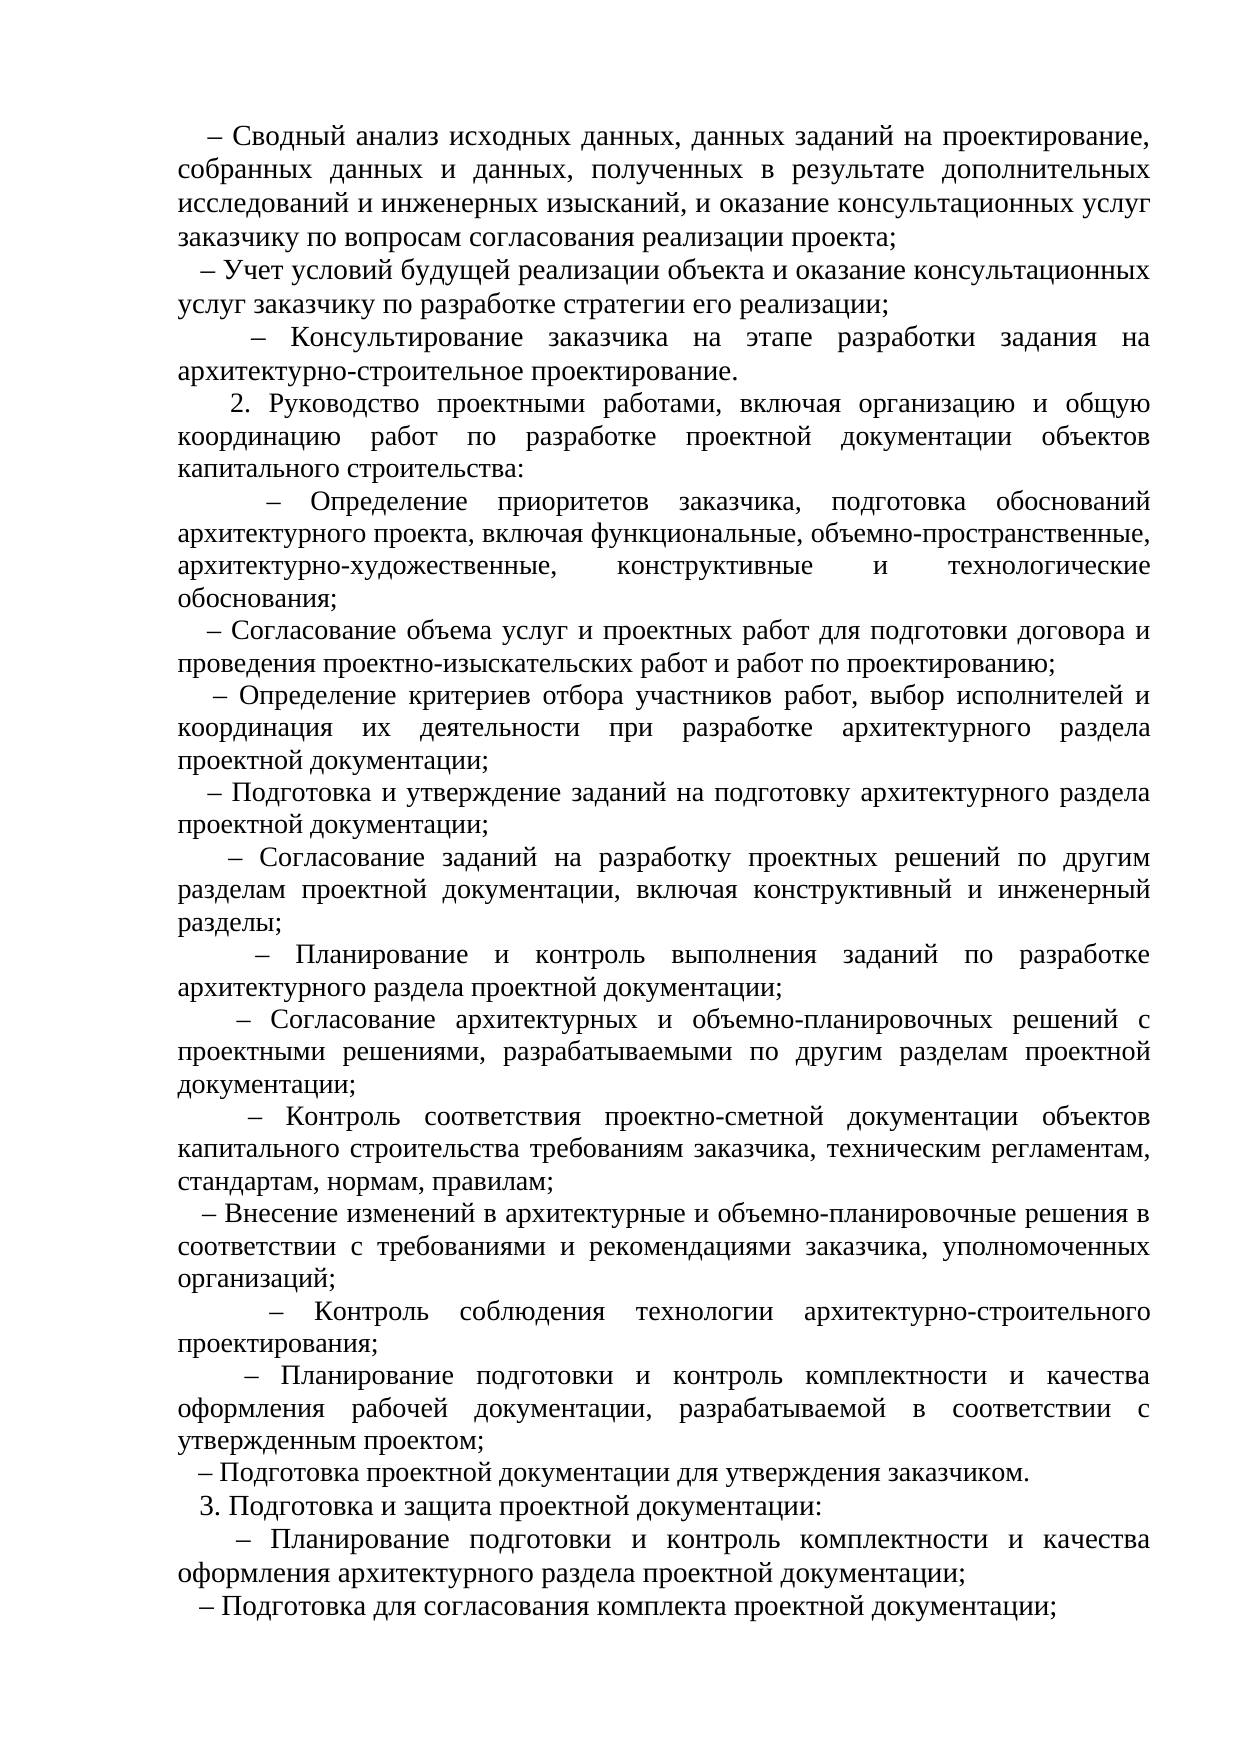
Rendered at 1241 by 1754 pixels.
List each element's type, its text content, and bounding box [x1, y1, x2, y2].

text ‒ Подготовка проектной документации для утверждения заказчиком. [177, 1456, 1152, 1488]
text ‒ Подготовка для согласования комплекта проектной документации; [177, 1588, 1152, 1622]
text ‒ Контроль соответствия проектно-сметной документации объектов капитального строительства требованиям заказчика, техническим регламентам, стандартам, нормам, правилам; [177, 1099, 1152, 1196]
text ‒ Учет условий будущей реализации объекта и оказание консультационных услуг заказчику по разработке стратегии его реализации; [177, 252, 1152, 319]
text ‒ Определение критериев отбора участников работ, выбор исполнителей и координация их деятельности при разработке архитектурного раздела проектной документации; [177, 678, 1152, 775]
text ‒ Планирование и контроль выполнения заданий по разработке архитектурного раздела проектной документации; [177, 937, 1152, 1002]
text ‒ Согласование заданий на разработку проектных решений по другим разделам проектной документации, включая конструктивный и инженерный разделы; [177, 840, 1152, 937]
text ‒ Сводный анализ исходных данных, данных заданий на проектирование, собранных данных и данных, полученных в результате дополнительных исследований и инженерных изысканий, и оказание консультационных услуг заказчику по вопросам согласования реализации проекта; [177, 118, 1152, 252]
text ‒ Определение приоритетов заказчика, подготовка обоснований архитектурного проекта, включая функциональные, объемно-пространственные, архитектурно-художественные, конструктивные и технологические обоснования; [177, 484, 1152, 613]
text 2. Руководство проектными работами, включая организацию и общую координацию работ по разработке проектной документации объектов капитального строительства: [177, 386, 1152, 484]
text 3. Подготовка и защита проектной документации: [177, 1488, 1152, 1521]
text ‒ Подготовка и утверждение заданий на подготовку архитектурного раздела проектной документации; [177, 775, 1152, 840]
text ‒ Контроль соблюдения технологии архитектурно-строительного проектирования; [177, 1293, 1152, 1358]
text ‒ Консультирование заказчика на этапе разработки задания на архитектурно-строительное проектирование. [177, 319, 1152, 386]
text ‒ Согласование объема услуг и проектных работ для подготовки договора и проведения проектно-изыскательских работ и работ по проектированию; [177, 613, 1152, 678]
text ‒ Внесение изменений в архитектурные и объемно-планировочные решения в соответствии с требованиями и рекомендациями заказчика, уполномоченных организаций; [177, 1196, 1152, 1293]
text ‒ Согласование архитектурных и объемно-планировочных решений с проектными решениями, разрабатываемыми по другим разделам проектной документации; [177, 1002, 1152, 1099]
text ‒ Планирование подготовки и контроль комплектности и качества оформления архитектурного раздела проектной документации; [177, 1521, 1152, 1588]
